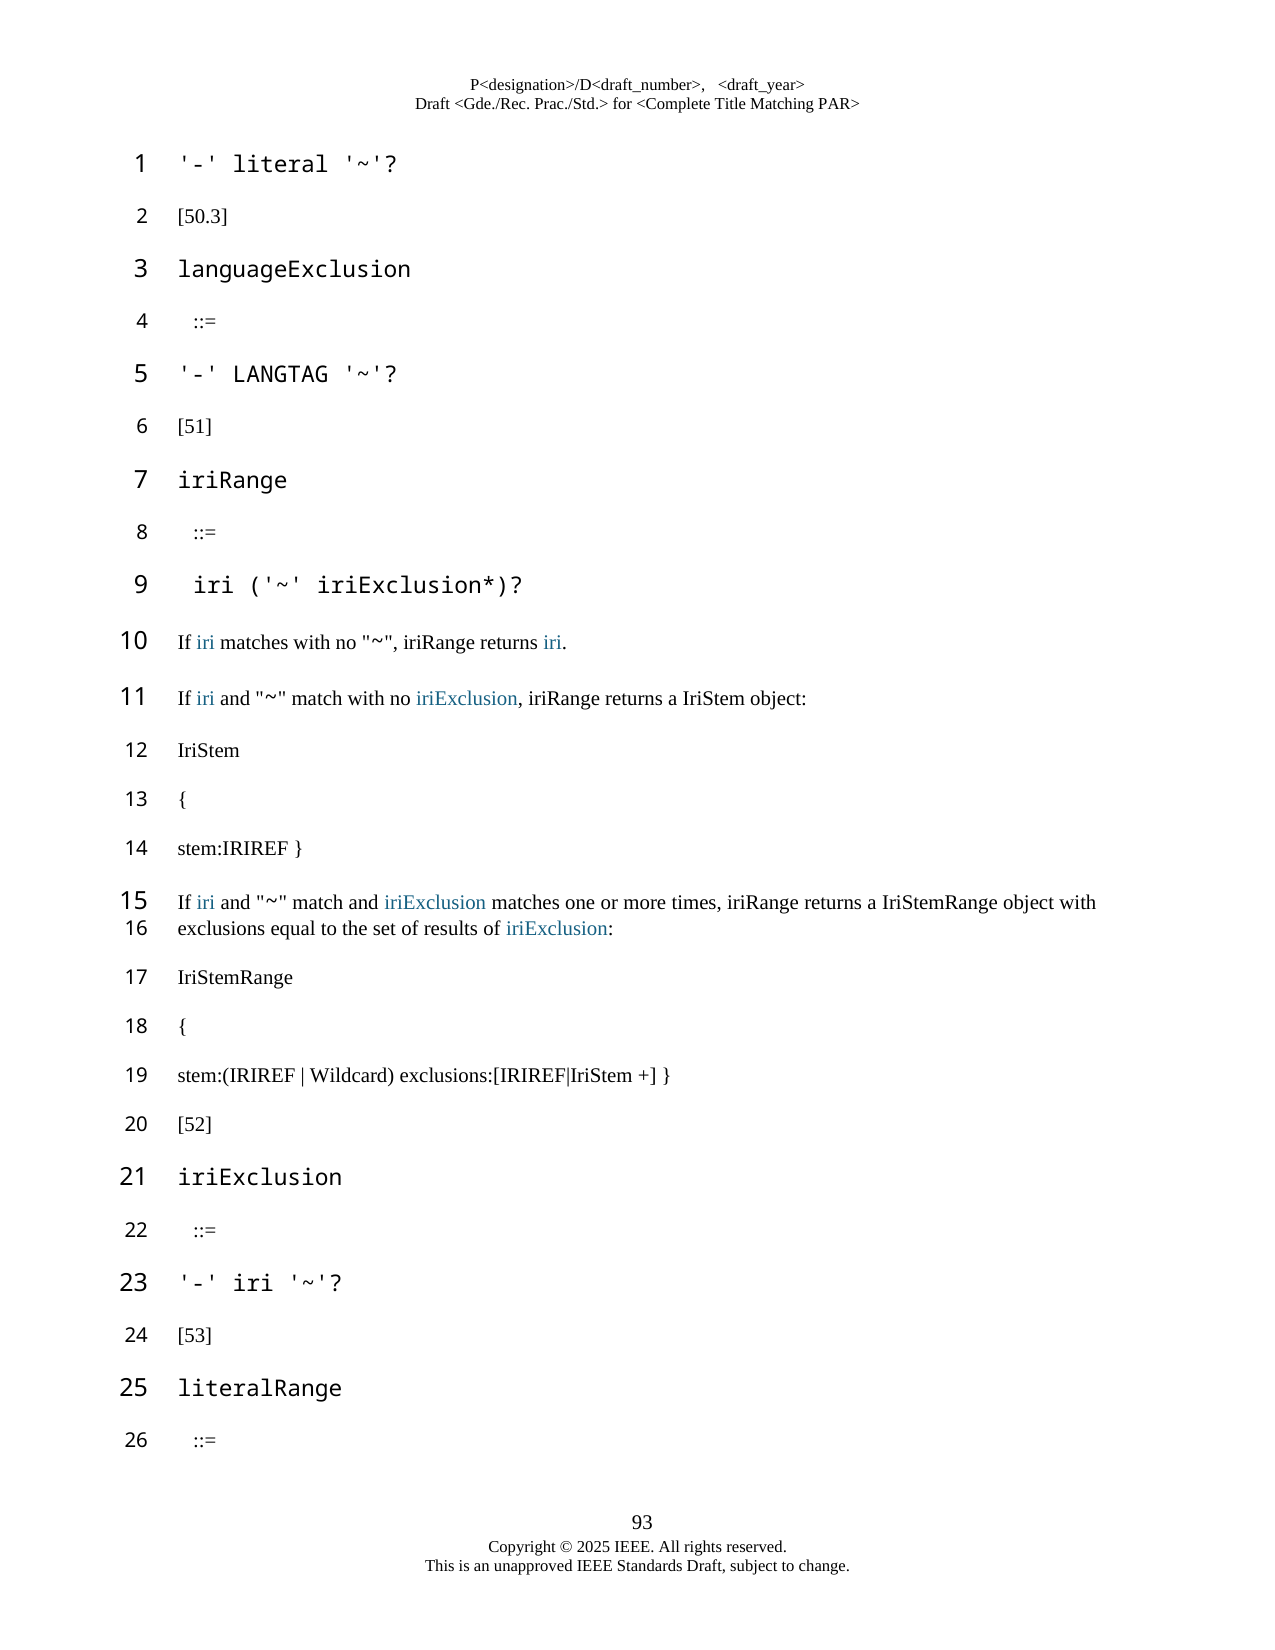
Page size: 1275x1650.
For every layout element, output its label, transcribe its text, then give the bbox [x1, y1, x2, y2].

text languageExclusion [177, 253, 1098, 284]
text { [177, 1014, 1098, 1038]
text [52] [177, 1112, 1098, 1136]
text ::= [177, 309, 1098, 333]
text literalRange [177, 1372, 1098, 1403]
text { [177, 787, 1098, 811]
text stem:(IRIREF | Wildcard) exclusions:[IRIREF|IriStem +] } [177, 1063, 1098, 1087]
text If iri and "~" match and iriExclusion matches one or more times, iriRange returns a IriStemRange object with exclusions equal to the set of results of iriExclusion: [177, 885, 1098, 940]
text [53] [177, 1323, 1098, 1347]
text stem:IRIREF } [177, 836, 1098, 860]
text IriStem [177, 738, 1098, 762]
text [51] [177, 414, 1098, 438]
text If iri and "~" match with no iriExclusion, iriRange returns a IriStem object: [177, 681, 1098, 713]
text ::= [177, 520, 1098, 544]
text ::= [177, 1218, 1098, 1242]
text IriStemRange [177, 965, 1098, 989]
text '-' LANGTAG '~'? [177, 358, 1098, 389]
text [50.3] [177, 204, 1098, 228]
text iriRange [177, 463, 1098, 495]
text ::= [177, 1428, 1098, 1452]
text If iri matches with no "~", iriRange returns iri. [177, 625, 1098, 656]
text '-' literal '~'? [177, 148, 1098, 179]
text iriExclusion [177, 1161, 1098, 1193]
text iri ('~' iriExclusion*)? [177, 569, 1098, 600]
text '-' iri '~'? [177, 1267, 1098, 1298]
